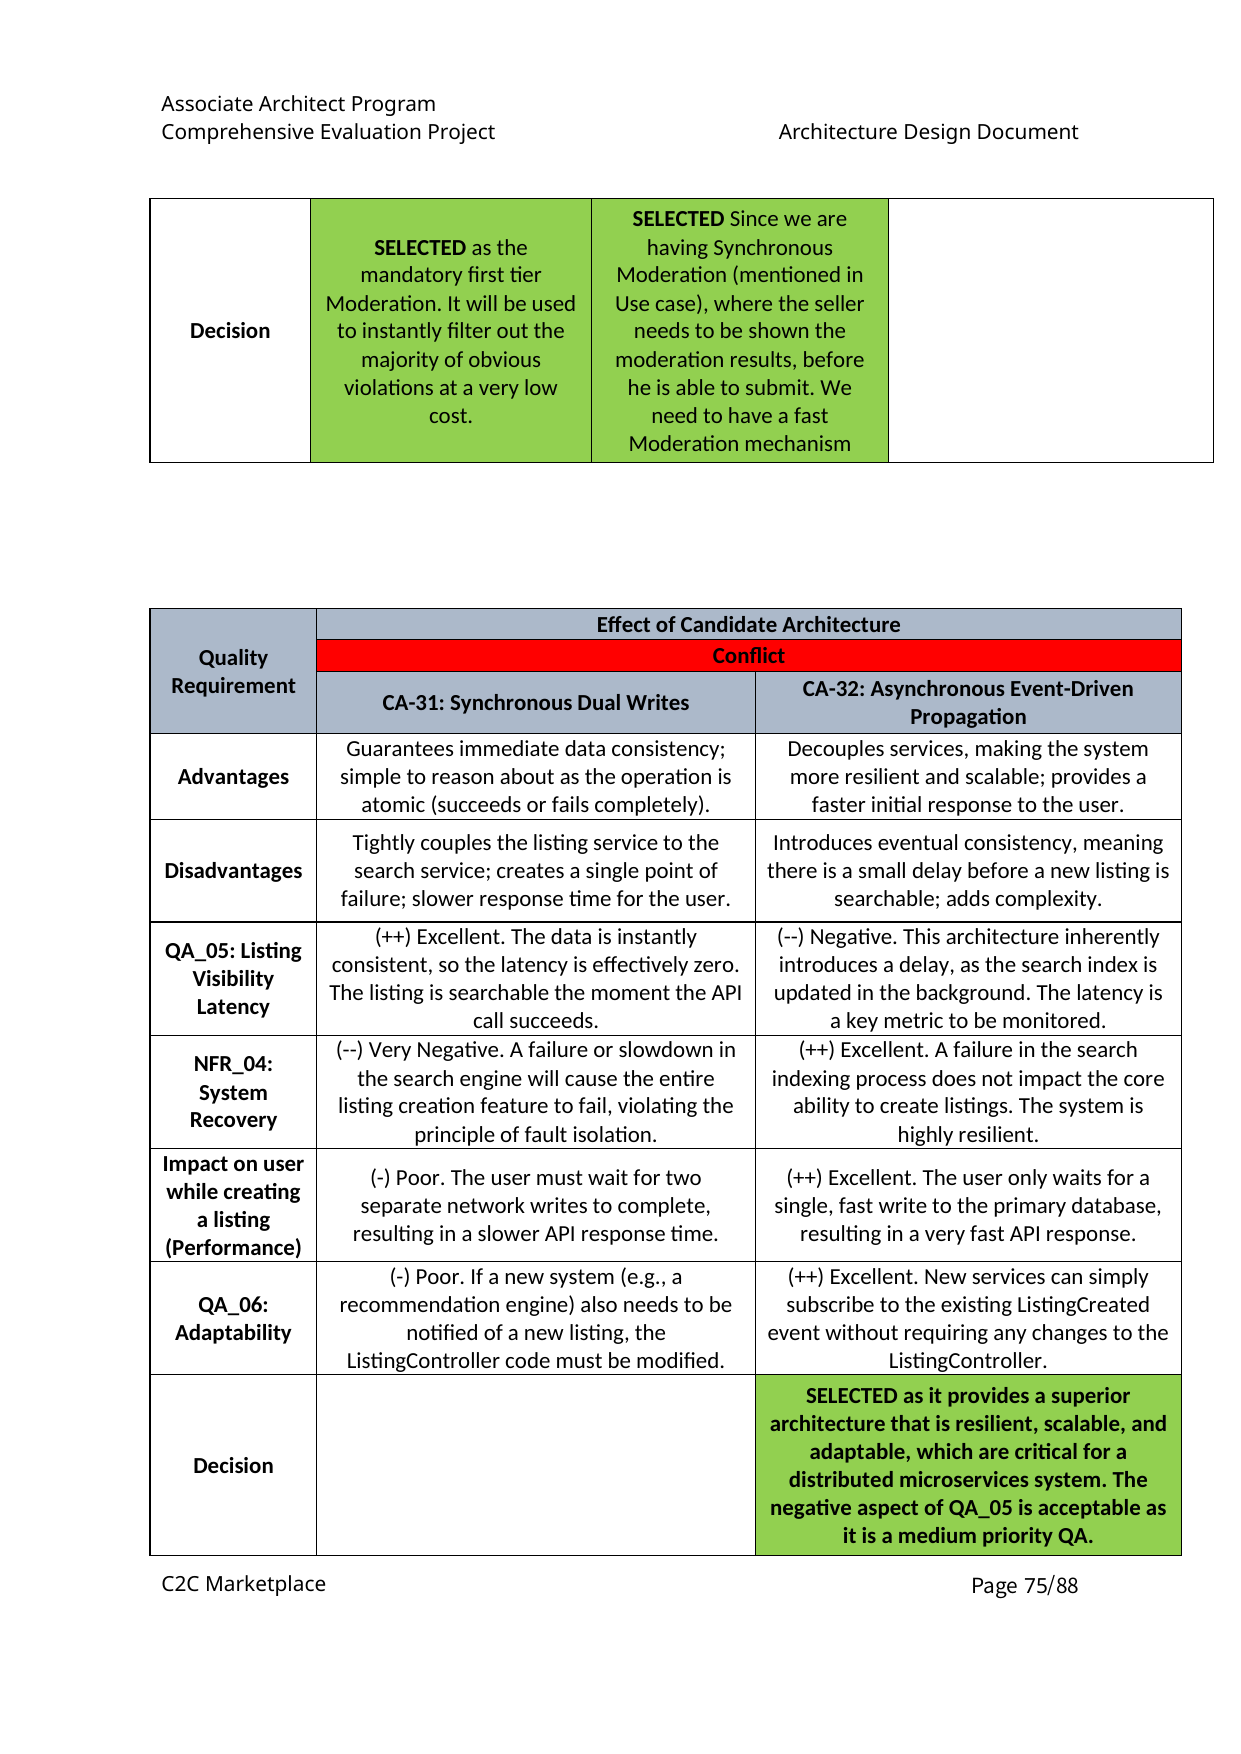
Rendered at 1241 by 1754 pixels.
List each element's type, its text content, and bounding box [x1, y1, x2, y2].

table_cell QA_06: Adaptability [151, 1262, 316, 1374]
table_cell Guarantees immediate data consistency; simple to reason about as the operation is atomic (succeeds or fails completely). [317, 734, 755, 818]
table_cell Tightly couples the listing service to the search service; creates a single point of failure; slower response time for the user. [317, 820, 755, 921]
table_cell [317, 1375, 755, 1555]
table_cell (++) Excellent. New services can simply subscribe to the existing ListingCreated event without requiring any changes to the ListingController. [756, 1262, 1181, 1374]
table_cell SELECTED as the mandatory first tier Moderation. It will be used to instantly filter out the majority of obvious violations at a very low cost. [311, 199, 591, 462]
table_cell NFR_04: System Recovery [151, 1036, 316, 1148]
table_cell (-) Poor. If a new system (e.g., a recommendation engine) also needs to be notified of a new listing, the ListingController code must be modified. [317, 1262, 755, 1374]
table_cell Impact on user while creating a listing (Performance) [151, 1149, 316, 1261]
table_cell (--) Negative. This architecture inherently introduces a delay, as the search index is updated in the background. The latency is a key metric to be monitored. [756, 923, 1181, 1034]
table_cell Decision [151, 1375, 316, 1555]
table_cell Conflict [317, 640, 1181, 671]
table_header Effect of Candidate Architecture [317, 609, 1181, 639]
table_cell SELECTED as it provides a superior architecture that is resilient, scalable, and adaptable, which are critical for a distributed microservices system. The negative aspect of QA_05 is acceptable as it is a medium priority QA. [756, 1375, 1181, 1555]
table_cell (++) Excellent. The user only waits for a single, fast write to the primary database, resulting in a very fast API response. [756, 1149, 1181, 1261]
table_cell Decouples services, making the system more resilient and scalable; provides a faster initial response to the user. [756, 734, 1181, 818]
table_cell CA-32: Asynchronous Event-Driven Propagation [756, 672, 1181, 733]
table_cell (++) Excellent. The data is instantly consistent, so the latency is effectively zero. The listing is searchable the moment the API call succeeds. [317, 923, 755, 1034]
table_cell QA_05: Listing Visibility Latency [151, 923, 316, 1034]
table_cell (++) Excellent. A failure in the search indexing process does not impact the core ability to create listings. The system is highly resilient. [756, 1036, 1181, 1148]
table_header Quality Requirement [151, 609, 316, 733]
table_cell SELECTED Since we are having Synchronous Moderation (mentioned in Use case), where the seller needs to be shown the moderation results, before he is able to submit. We need to have a fast Moderation mechanism [592, 199, 888, 462]
table_cell Disadvantages [151, 820, 316, 921]
table_cell (--) Very Negative. A failure or slowdown in the search engine will cause the entire listing creation feature to fail, violating the principle of fault isolation. [317, 1036, 755, 1148]
table_cell Introduces eventual consistency, meaning there is a small delay before a new listing is searchable; adds complexity. [756, 820, 1181, 921]
table_cell (-) Poor. The user must wait for two separate network writes to complete, resulting in a slower API response time. [317, 1149, 755, 1261]
table_cell [889, 199, 1213, 462]
table_cell Decision [151, 199, 310, 462]
table_cell CA-31: Synchronous Dual Writes [317, 672, 755, 733]
table_cell Advantages [151, 734, 316, 818]
